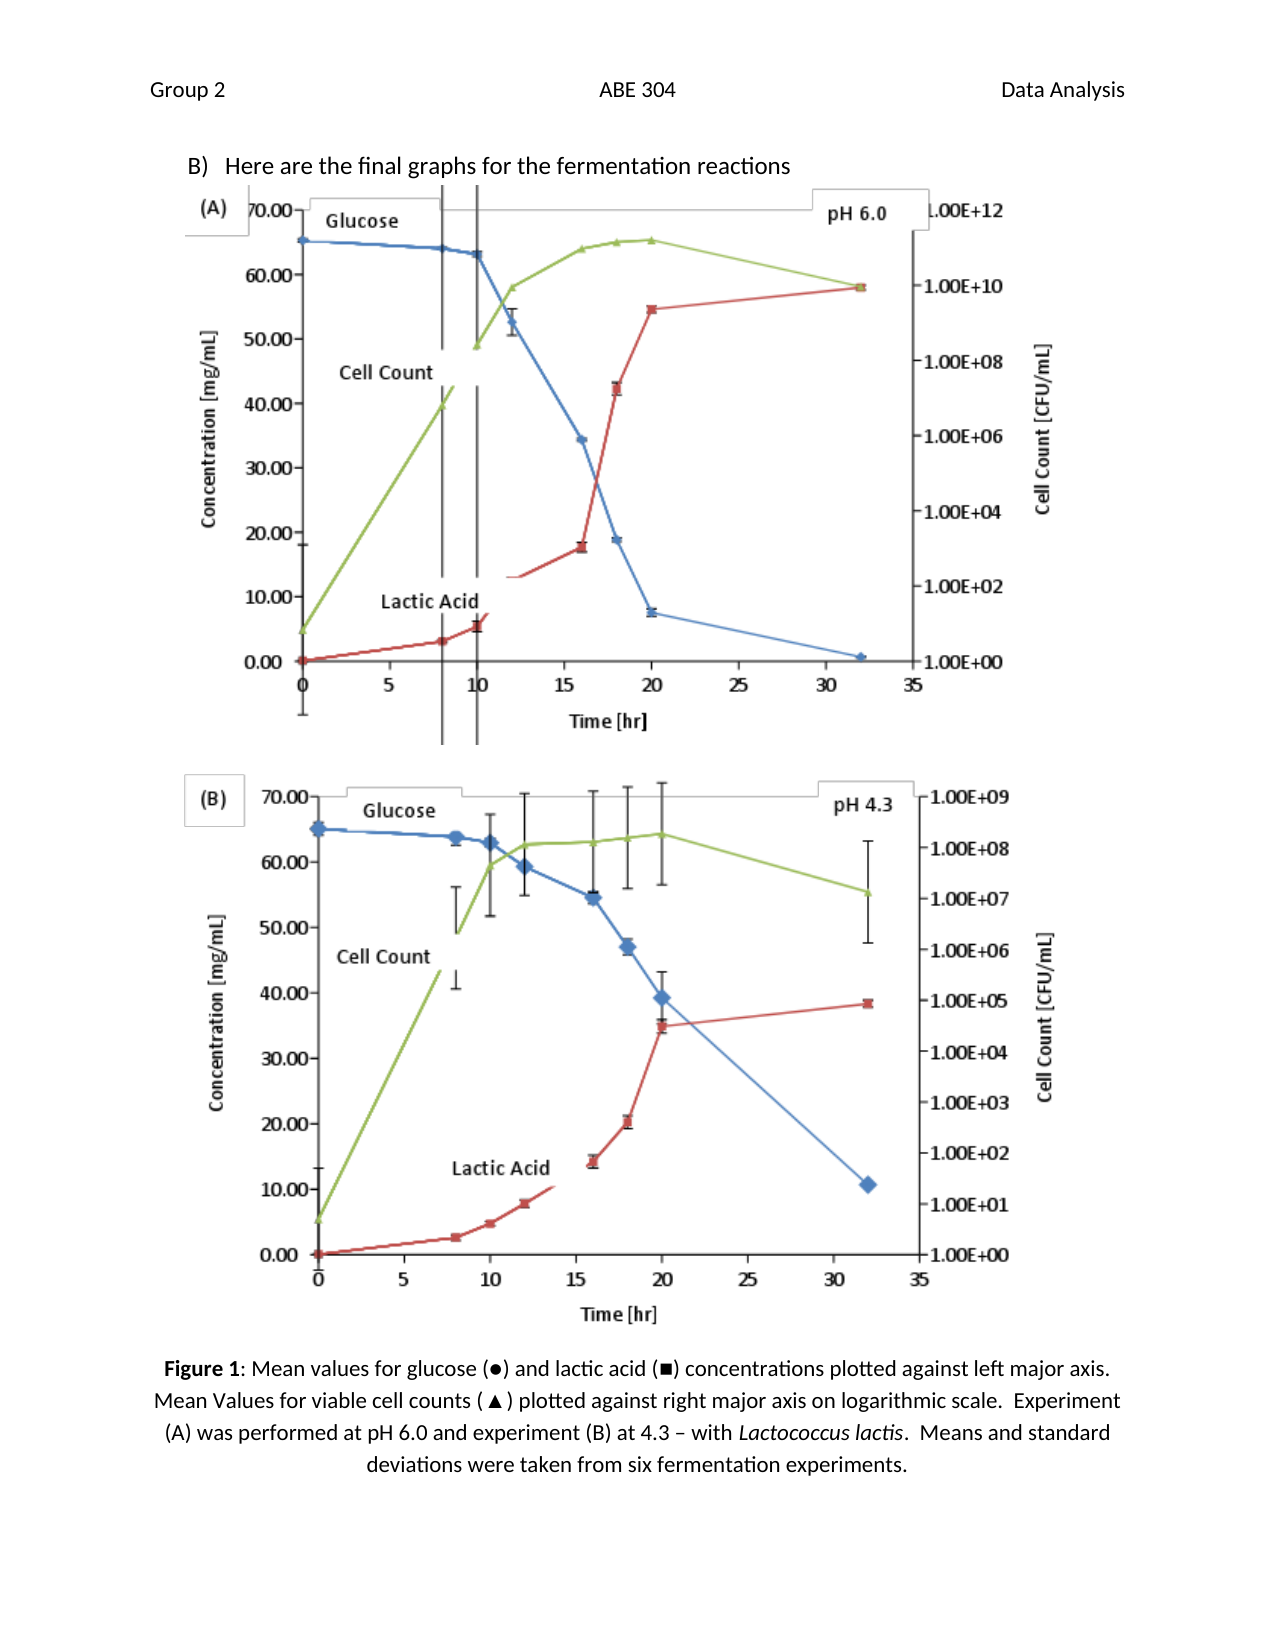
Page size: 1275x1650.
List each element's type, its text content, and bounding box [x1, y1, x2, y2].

list Here are the final graphs for the fermentation reactions [187, 150, 1125, 181]
picture [182, 769, 1093, 1329]
text Figure 1: Mean values for glucose (●) and lactic acid (■) concentrations plotted against left major axis. Mean Values for viable cell counts (▲) plotted against right major axis on logarithmic scale. Experiment (A) was performed at pH 6.0 and experiment (B) at 4.3 – with Lactococcus lactis. Means and standard deviations were taken from six fermentation experiments. [150, 1354, 1125, 1478]
picture [185, 185, 1090, 745]
